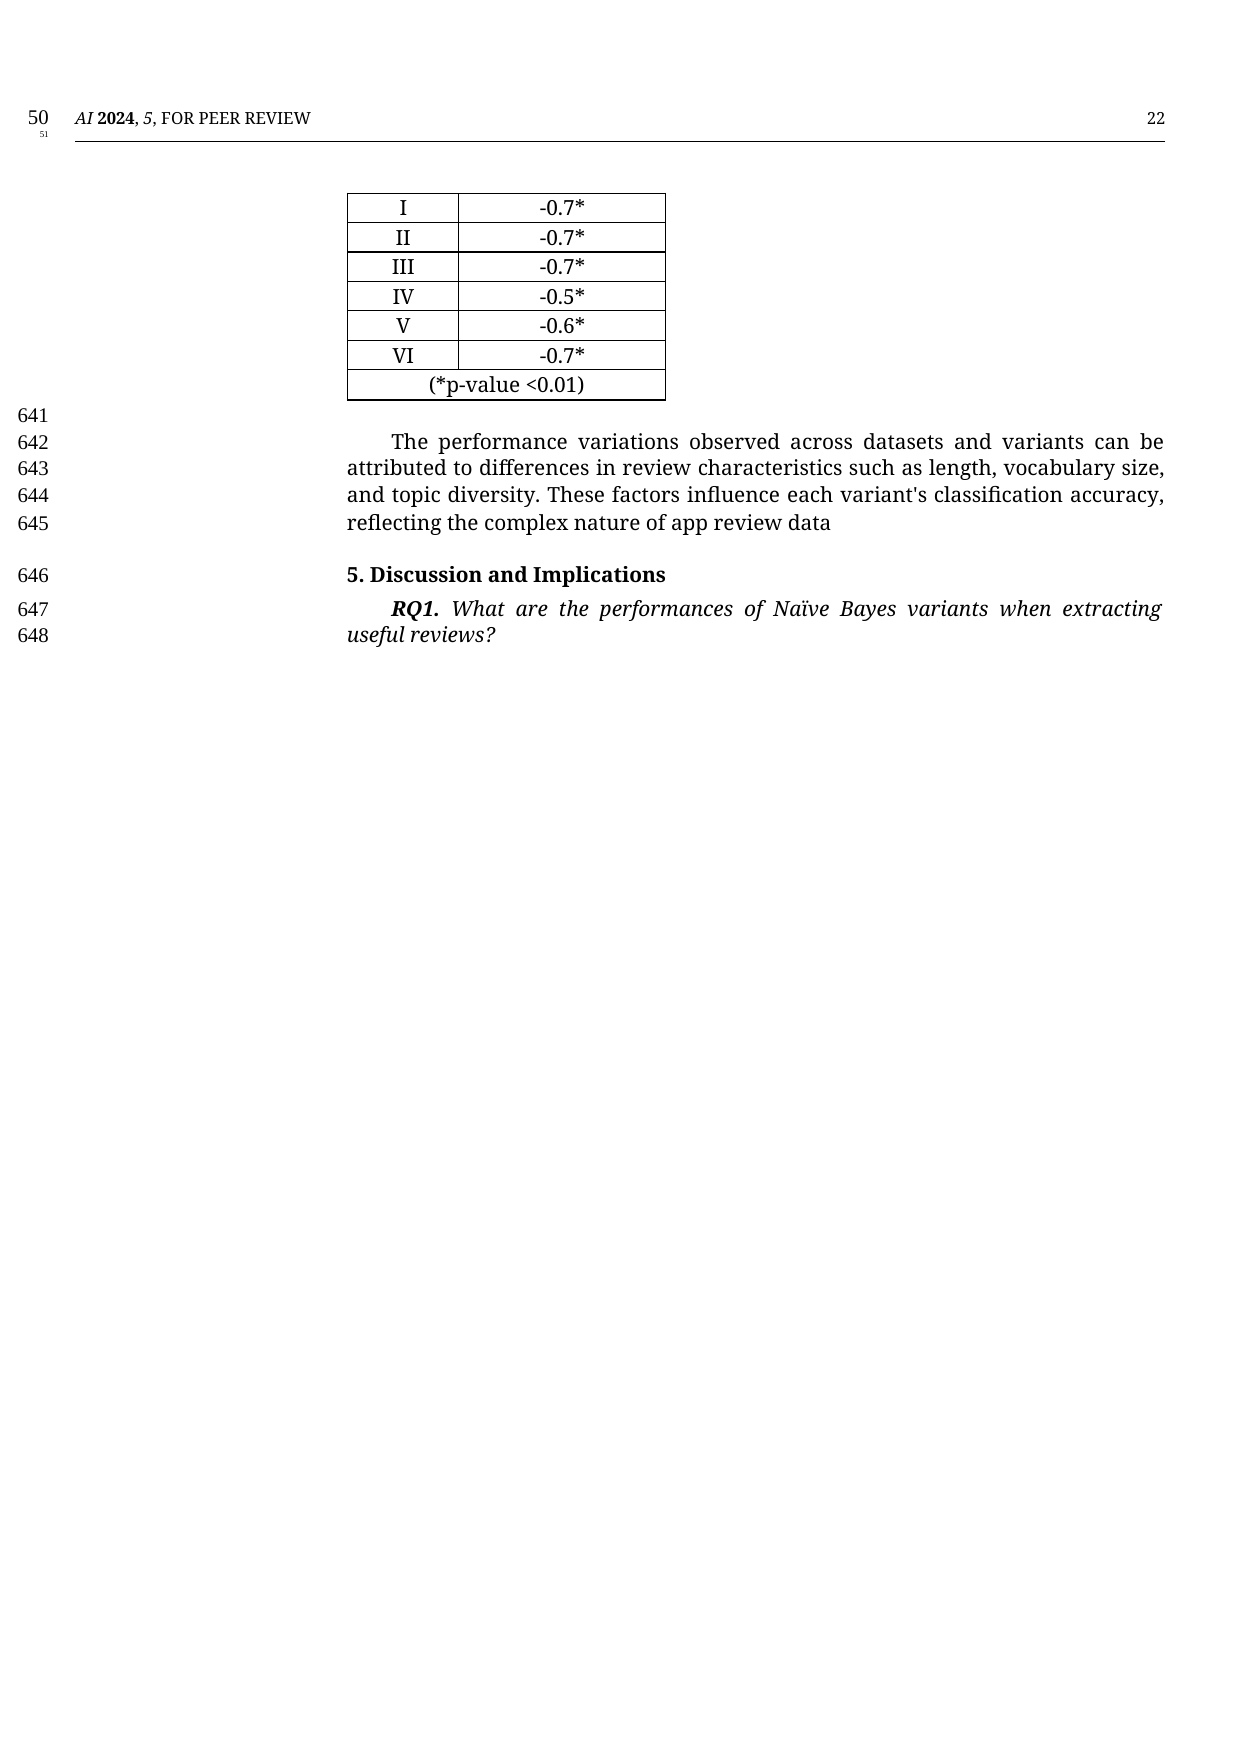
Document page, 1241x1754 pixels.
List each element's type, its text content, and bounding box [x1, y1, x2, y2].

table_cell -0.7* [459, 223, 665, 251]
table_cell I [348, 194, 458, 222]
table_cell -0.6* [459, 311, 665, 340]
text RQ1. What are the performances of Naïve Bayes variants when extracting useful reviews? [347, 594, 1165, 648]
text The performance variations observed across datasets and variants can be attributed to differences in review characteristics such as length, vocabulary size, and topic diversity. These factors influence each variant's classification accuracy, reflecting the complex nature of app review data [347, 428, 1165, 536]
table_cell V [348, 311, 458, 340]
table_cell IV [348, 282, 458, 310]
table_cell -0.7* [459, 253, 665, 281]
table_cell VI [348, 341, 458, 369]
table_cell -0.7* [459, 341, 665, 369]
table_cell -0.7* [459, 194, 665, 222]
subtitle 5. Discussion and Implications [347, 561, 1165, 588]
table_cell (*p-value <0.01) [348, 370, 665, 399]
table_cell -0.5* [459, 282, 665, 310]
table_cell III [348, 253, 458, 281]
table_cell II [348, 223, 458, 251]
